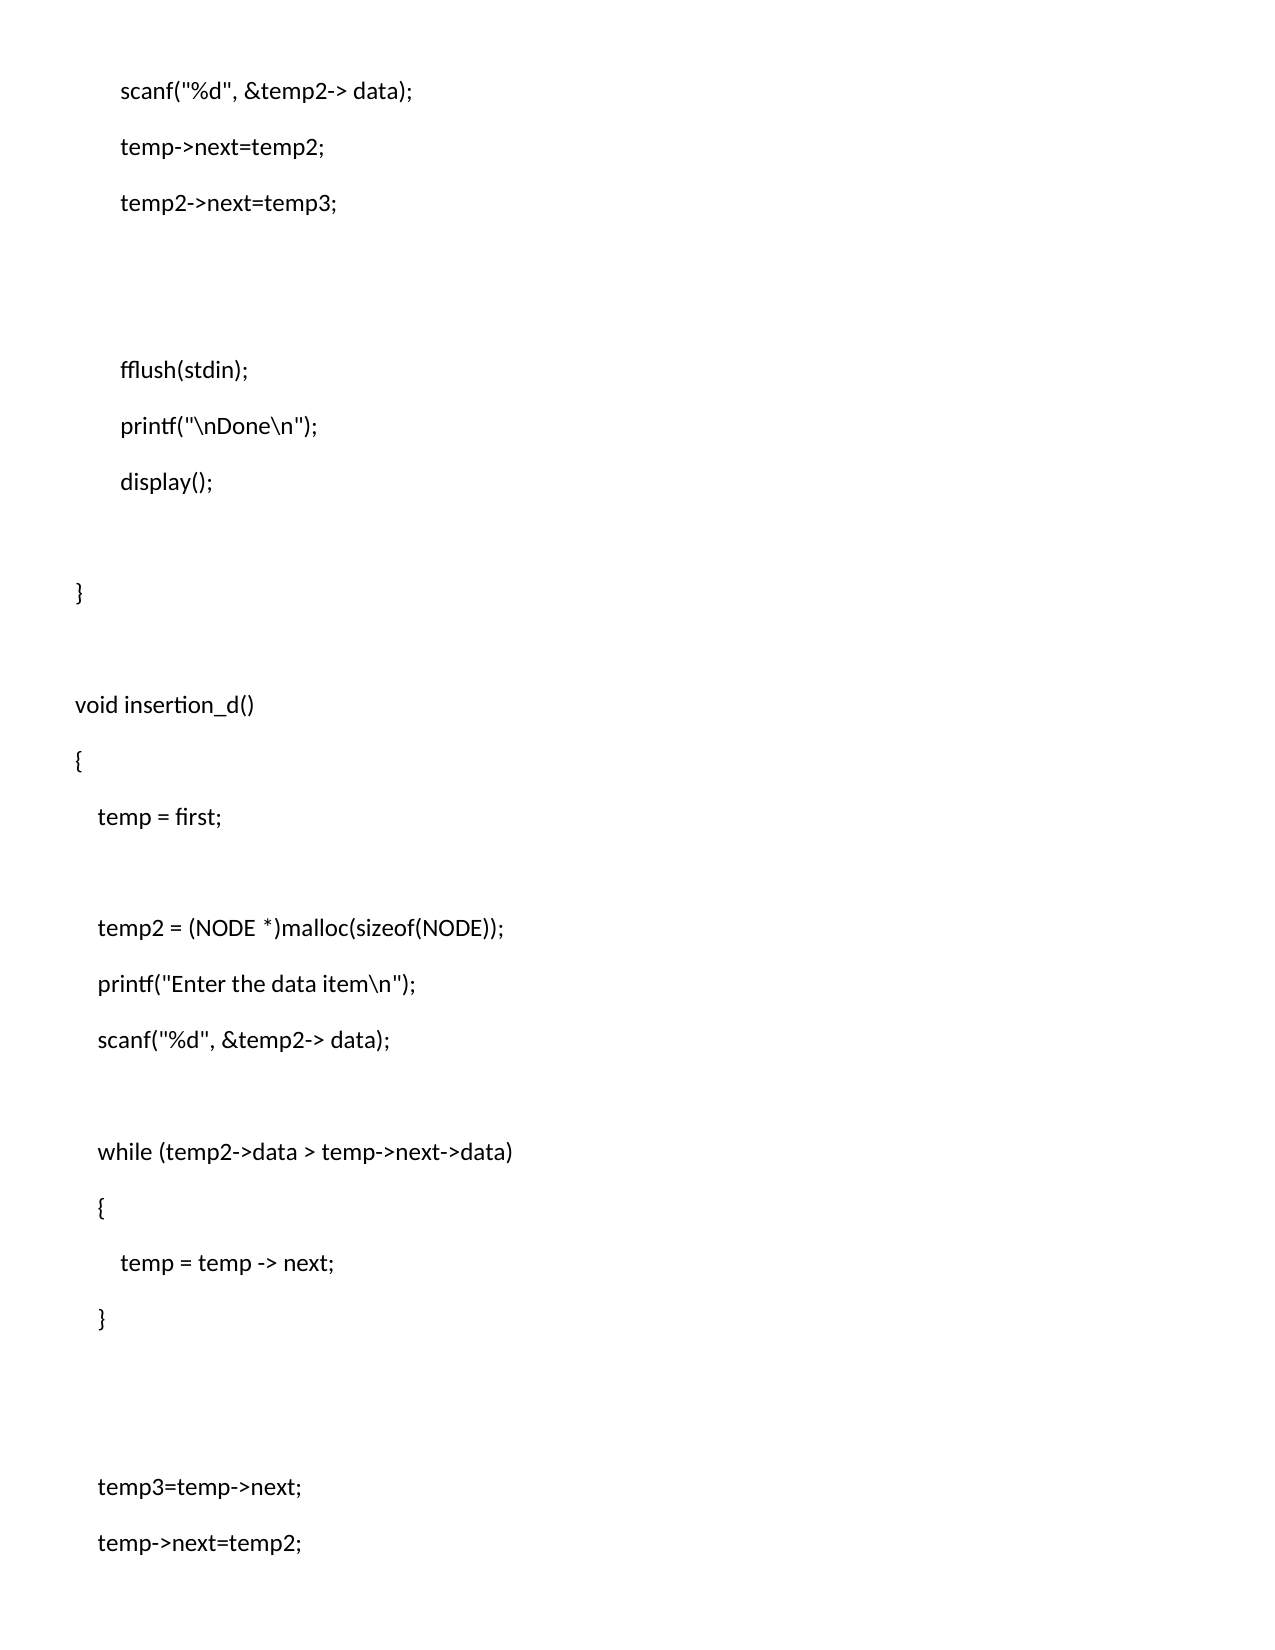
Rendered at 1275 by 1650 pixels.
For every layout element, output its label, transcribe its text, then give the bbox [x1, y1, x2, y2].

text printf("\nDone\n"); [75, 410, 1200, 441]
text { [75, 745, 1200, 776]
text printf("Enter the data item\n"); [75, 968, 1200, 999]
text fflush(stdin); [75, 354, 1200, 385]
text void insertion_d() [75, 689, 1200, 720]
text scanf("%d", &temp2-> data); [75, 1024, 1200, 1055]
text } [75, 577, 1200, 608]
text temp2->next=temp3; [75, 187, 1200, 217]
text while (temp2->data > temp->next->data) [75, 1136, 1200, 1166]
text } [75, 1303, 1200, 1334]
text temp = first; [75, 801, 1200, 831]
text scanf("%d", &temp2-> data); [75, 75, 1200, 106]
text temp2 = (NODE *)malloc(sizeof(NODE)); [75, 912, 1200, 943]
text temp->next=temp2; [75, 131, 1200, 161]
text temp3=temp->next; [75, 1471, 1200, 1501]
text temp = temp -> next; [75, 1247, 1200, 1278]
text { [75, 1192, 1200, 1222]
text display(); [75, 466, 1200, 496]
text temp->next=temp2; [75, 1527, 1200, 1557]
